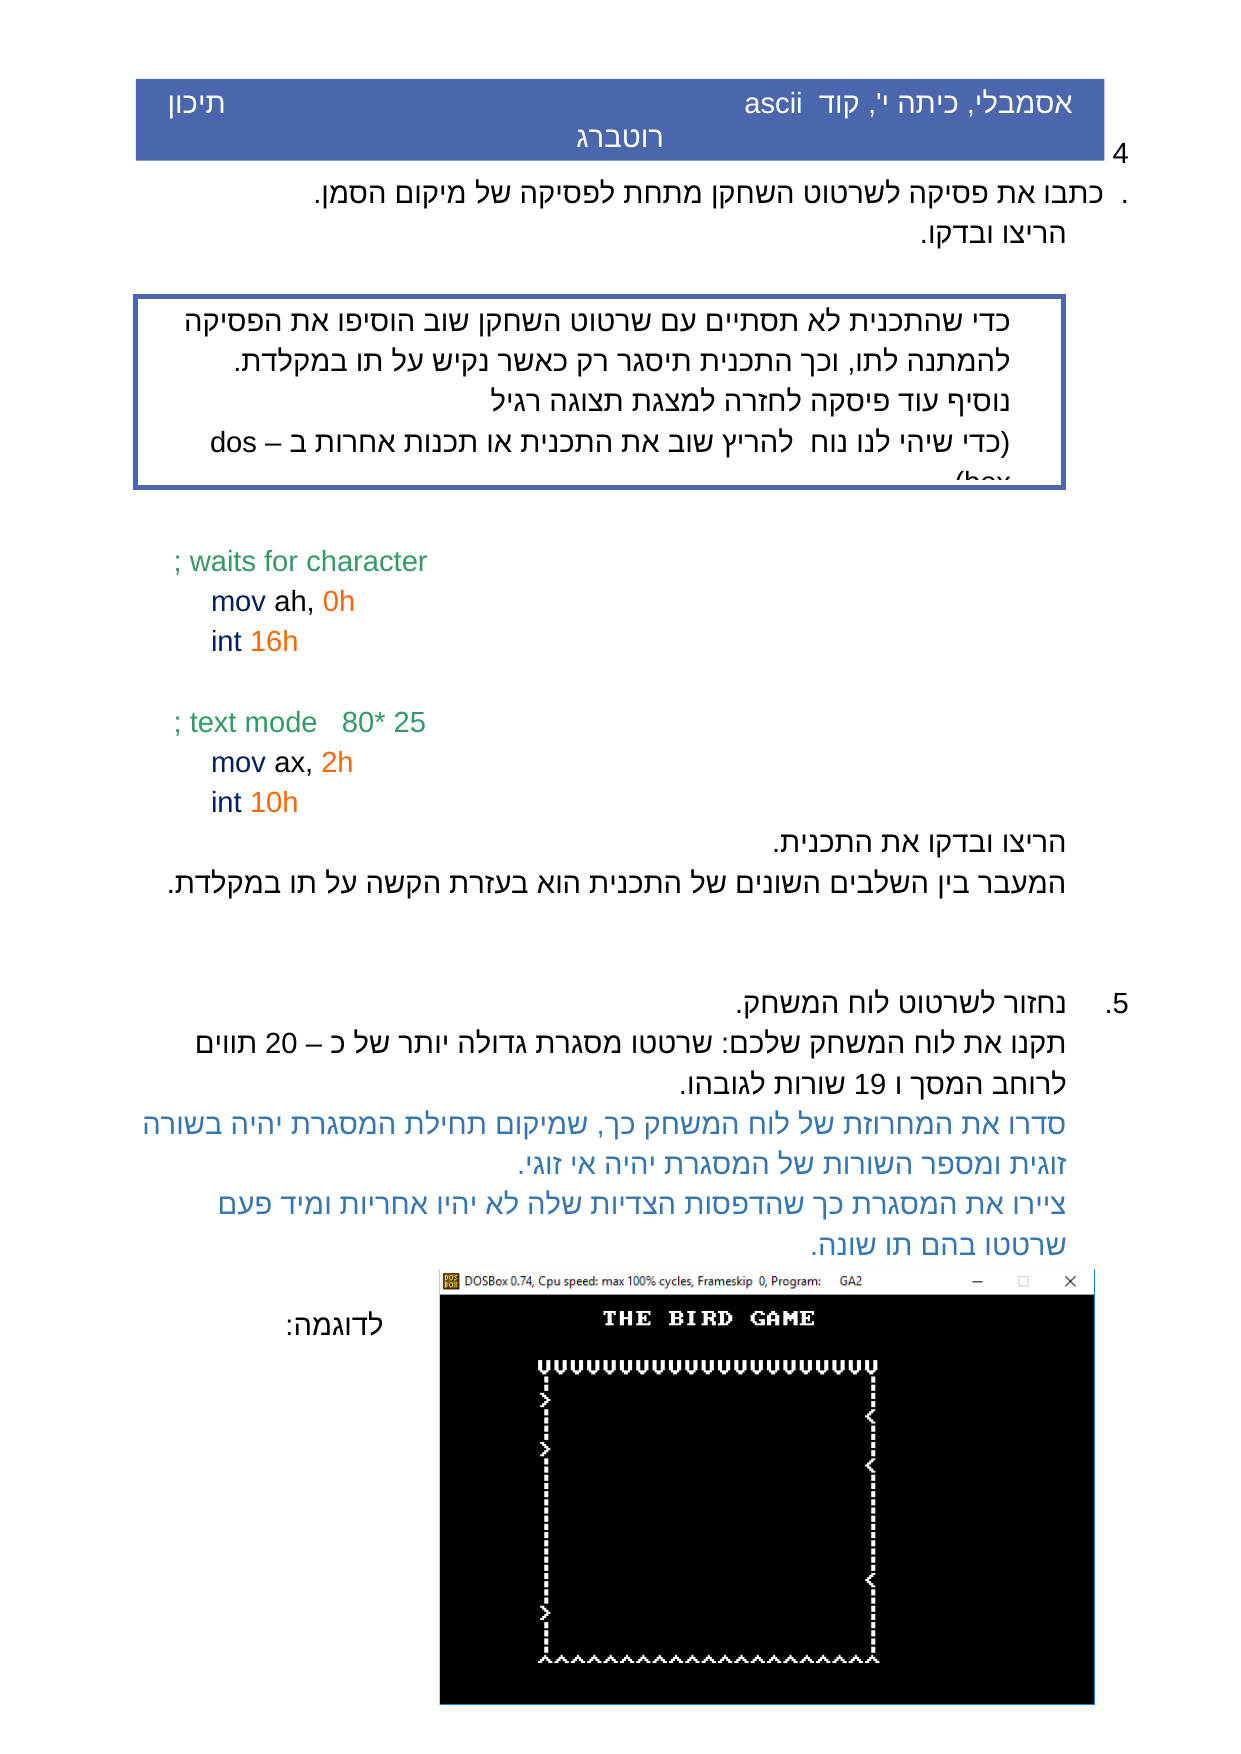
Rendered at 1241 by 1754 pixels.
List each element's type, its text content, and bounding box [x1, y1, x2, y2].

text הריצו ובדקו. [136, 216, 1067, 250]
text ציירו את המסגרת כך שהדפסות הצדיות שלה לא יהיו אחריות ומיד פעם שרטטו בהם תו שונה. [136, 1187, 1067, 1261]
text המעבר בין השלבים השונים של התכנית הוא בעזרת הקשה על תו במקלדת. [136, 866, 1067, 899]
text int 16h [173, 624, 1104, 658]
text לדוגמה: [136, 1308, 439, 1341]
picture [439, 1269, 1095, 1705]
text mov ax, 2h [173, 745, 1104, 778]
text תקנו את לוח המשחק שלכם: שרטטו מסגרת גדולה יותר של כ – 20 תווים לרוחב המסך ו 19 שורות לגובהו. סדרו את המחרוזת של לוח המשחק כך, שמיקום תחילת המסגרת יהיה בשורה זוגית ומספר השורות של המסגרת יהיה אי זוגי. [136, 1026, 1067, 1181]
list נחזור לשרטוט לוח המשחק. [136, 986, 1104, 1020]
text ; text mode 80* 25 [173, 705, 1104, 738]
text הריצו ובדקו את התכנית. [136, 825, 1067, 859]
text ; waits for character [173, 544, 1104, 577]
text int 10h [173, 785, 1104, 819]
text mov ah, 0h [173, 584, 1104, 618]
list כתבו את פסיקה לשרטוט השחקן מתחת לפסיקה של מיקום הסמן. [136, 161, 1104, 209]
